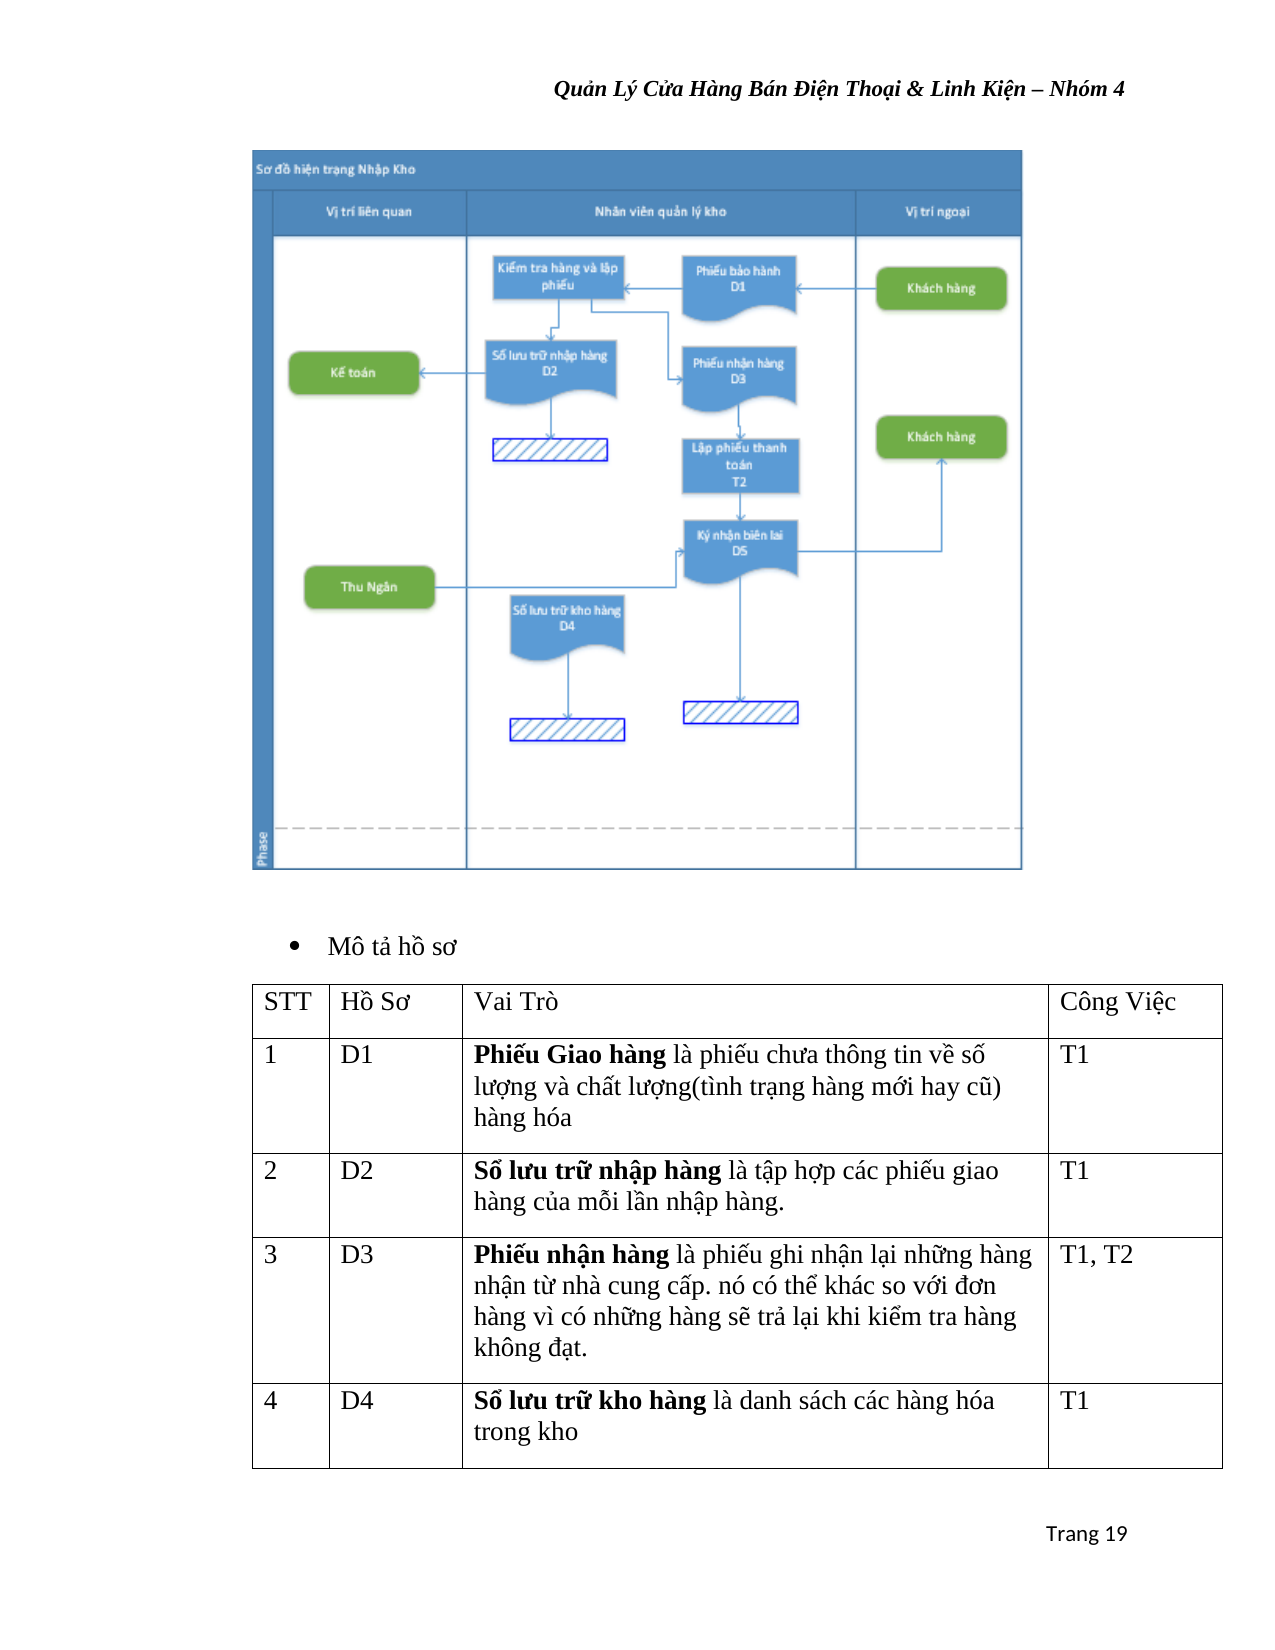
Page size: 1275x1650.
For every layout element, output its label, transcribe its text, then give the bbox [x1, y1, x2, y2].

table_cell Sổ lưu trữ kho hàng là danh sách các hàng hóa trong kho [463, 1384, 1048, 1467]
table_header STT [253, 985, 329, 1037]
table_header Hồ Sơ [330, 985, 462, 1037]
picture [252, 150, 1024, 870]
table_cell 4 [253, 1384, 329, 1467]
table_header Vai Trò [463, 985, 1048, 1037]
table_header Công Việc [1049, 985, 1222, 1037]
table_cell 3 [253, 1238, 329, 1383]
table_cell Sổ lưu trữ nhập hàng là tập hợp các phiếu giao hàng của mỗi lần nhập hàng. [463, 1154, 1048, 1237]
table_cell Phiếu Giao hàng là phiếu chưa thông tin về số lượng và chất lượng(tình trạng hàng mới hay cũ) hàng hóa [463, 1039, 1048, 1153]
table_cell 2 [253, 1154, 329, 1237]
table_cell T1 [1049, 1154, 1222, 1237]
list Mô tả hồ sơ [290, 930, 1127, 962]
table_cell T1, T2 [1049, 1238, 1222, 1383]
table_cell D3 [330, 1238, 462, 1383]
table_cell 1 [253, 1039, 329, 1153]
table_cell T1 [1049, 1039, 1222, 1153]
table_cell Phiếu nhận hàng là phiếu ghi nhận lại những hàng nhận từ nhà cung cấp. nó có thể khác so với đơn hàng vì có những hàng sẽ trả lại khi kiểm tra hàng không đạt. [463, 1238, 1048, 1383]
table_cell T1 [1049, 1384, 1222, 1467]
table_cell D4 [330, 1384, 462, 1467]
table_cell D2 [330, 1154, 462, 1237]
table_cell D1 [330, 1039, 462, 1153]
